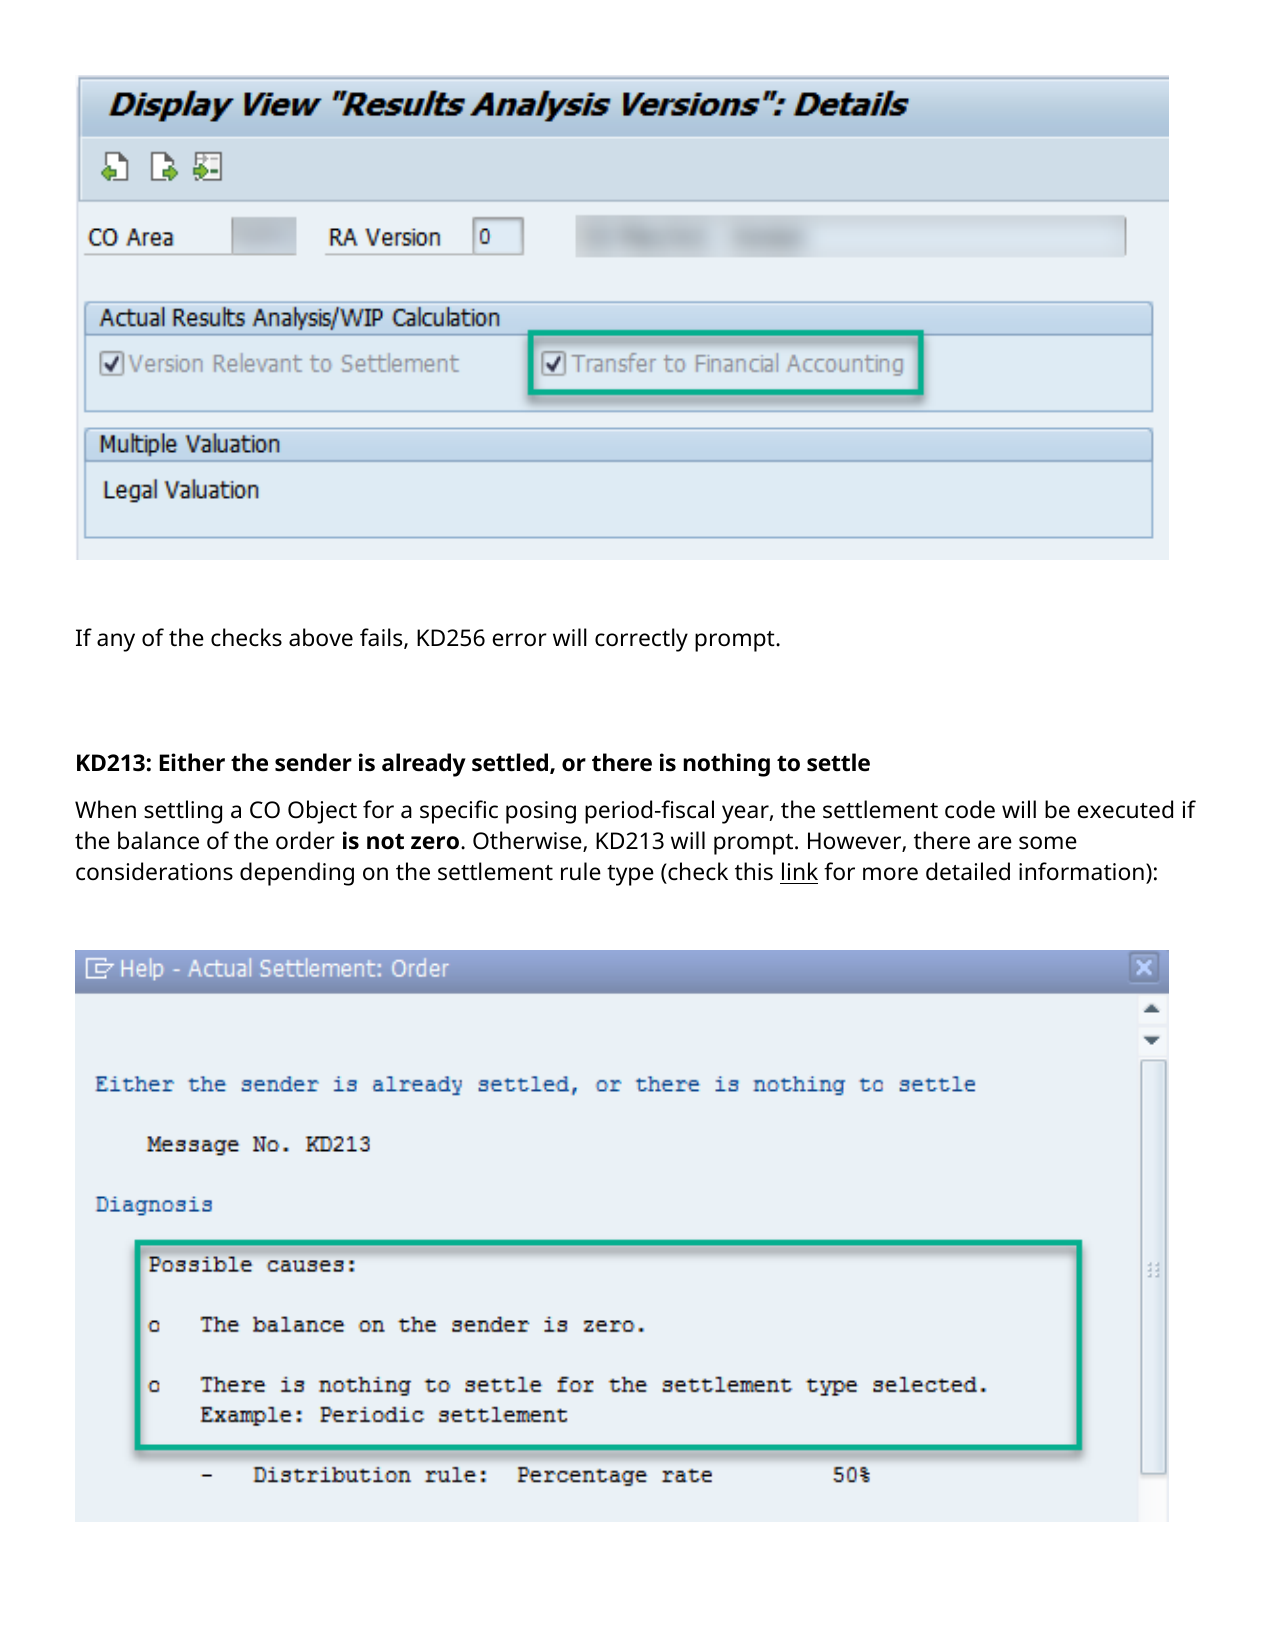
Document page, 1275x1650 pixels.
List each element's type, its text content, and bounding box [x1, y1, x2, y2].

text When settling a CO Object for a specific posing period-fiscal year, the settlement code will be executed if the balance of the order is not zero. Otherwise, KD213 will prompt. However, there are some considerations depending on the settlement rule type (check this link for more detailed information): [75, 794, 1200, 887]
text If any of the checks above fails, KD256 error will correctly prompt. [75, 622, 1200, 653]
picture [75, 75, 1169, 560]
subtitle KD213: Either the sender is already settled, or there is nothing to settle [75, 747, 1200, 778]
picture [75, 950, 1169, 1522]
